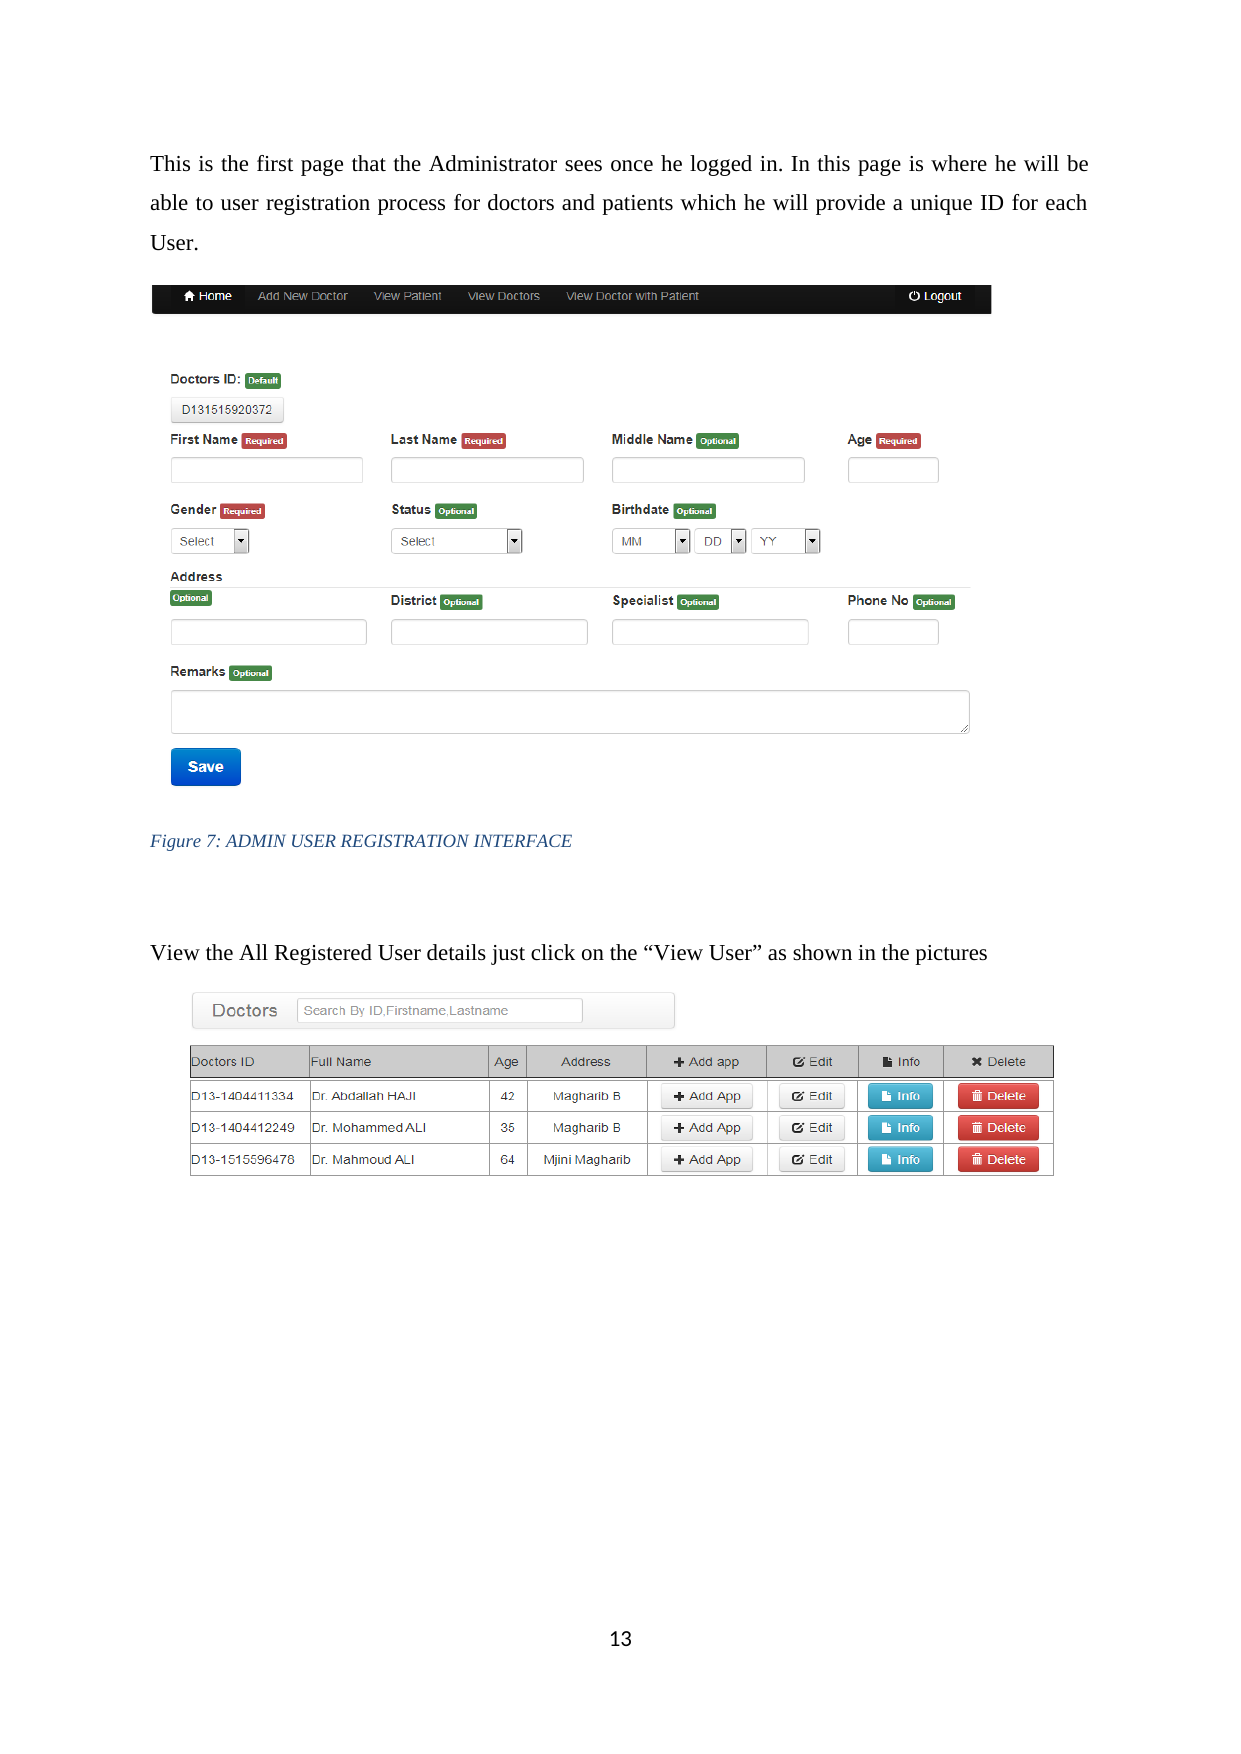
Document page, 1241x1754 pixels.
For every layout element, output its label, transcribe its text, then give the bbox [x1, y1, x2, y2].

picture [150, 285, 992, 799]
picture [170, 969, 1067, 1252]
text This is the first page that the Administrator sees once he logged in. In this page is where he will be able to user registration process for doctors and patients which he will provide a unique ID for each User. [150, 150, 1090, 255]
text View the All Registered User details just click on the “View User” as shown in the pictures [150, 939, 1090, 965]
